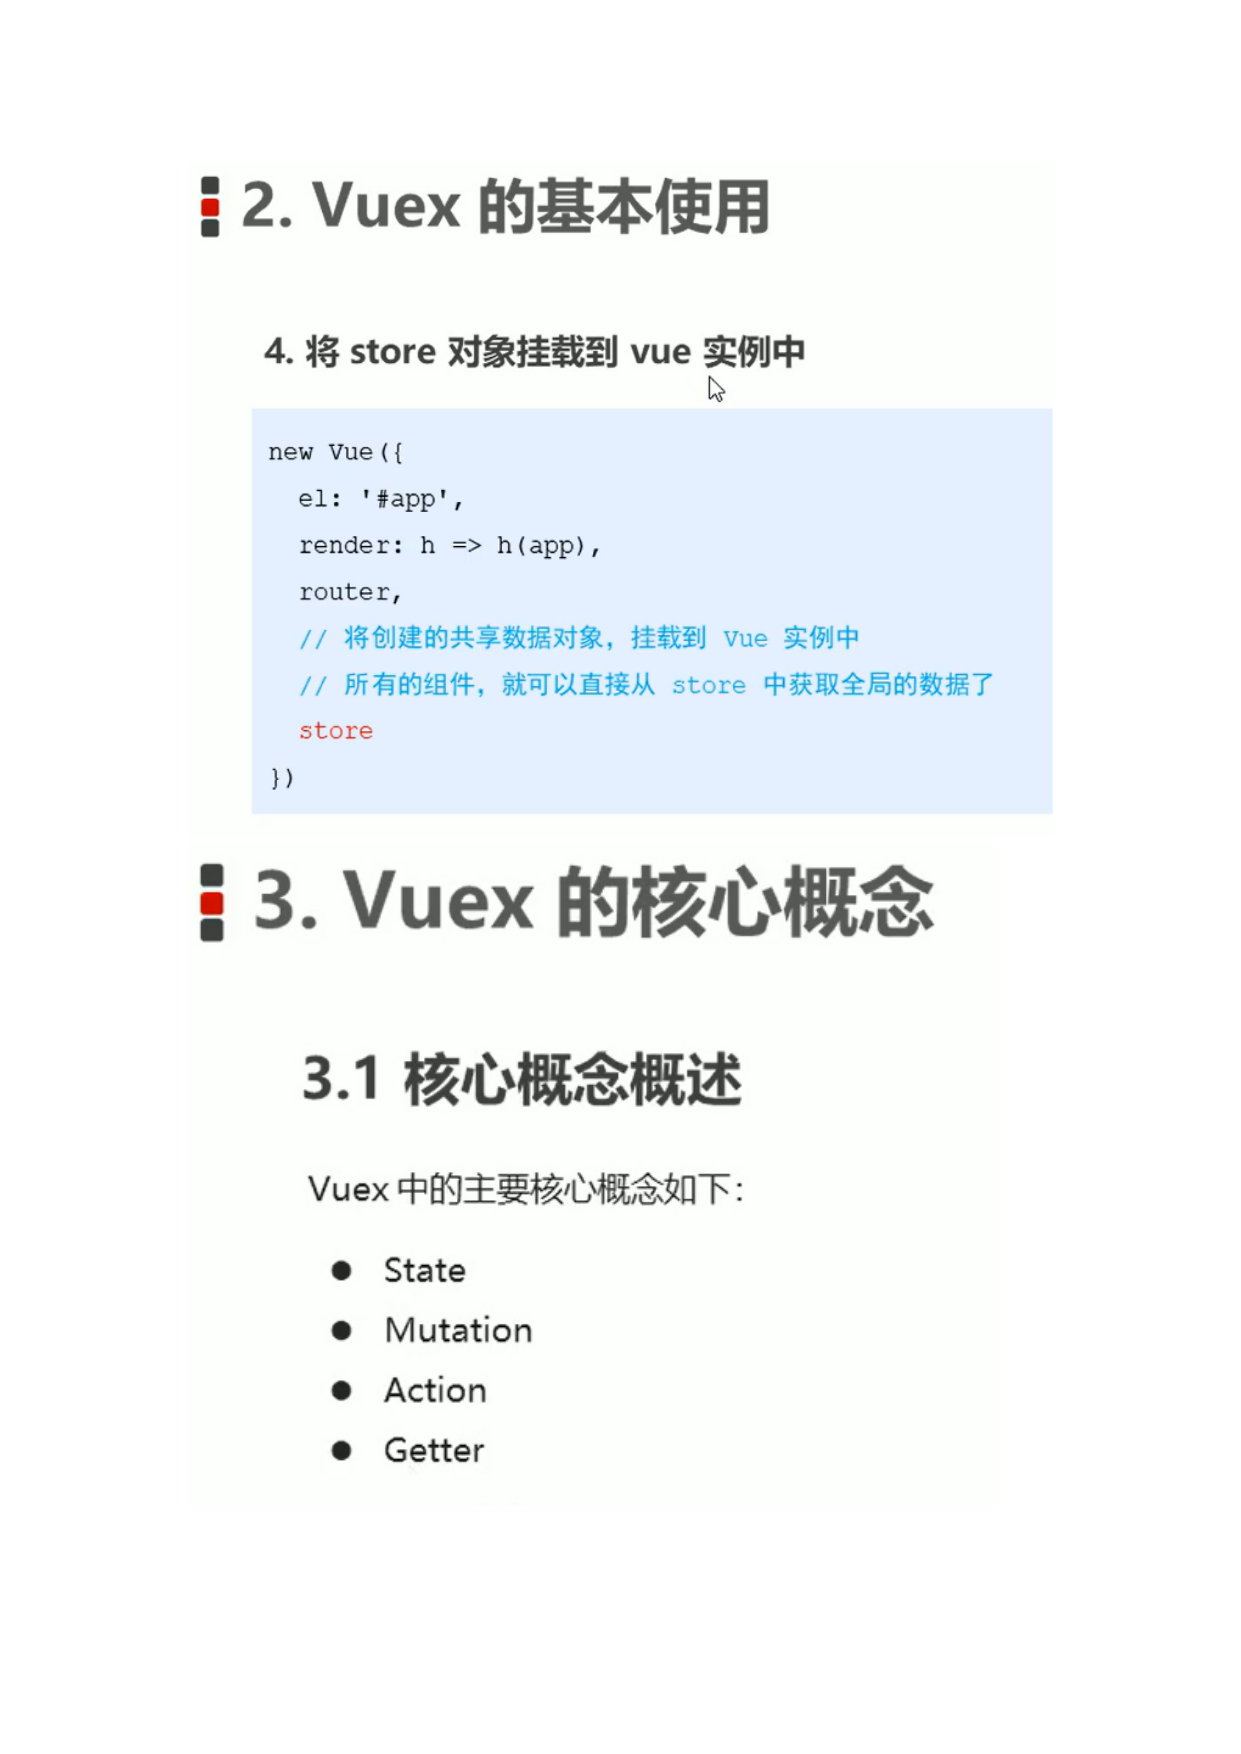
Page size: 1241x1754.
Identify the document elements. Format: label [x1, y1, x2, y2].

picture [187, 162, 1053, 836]
picture [187, 844, 997, 1506]
